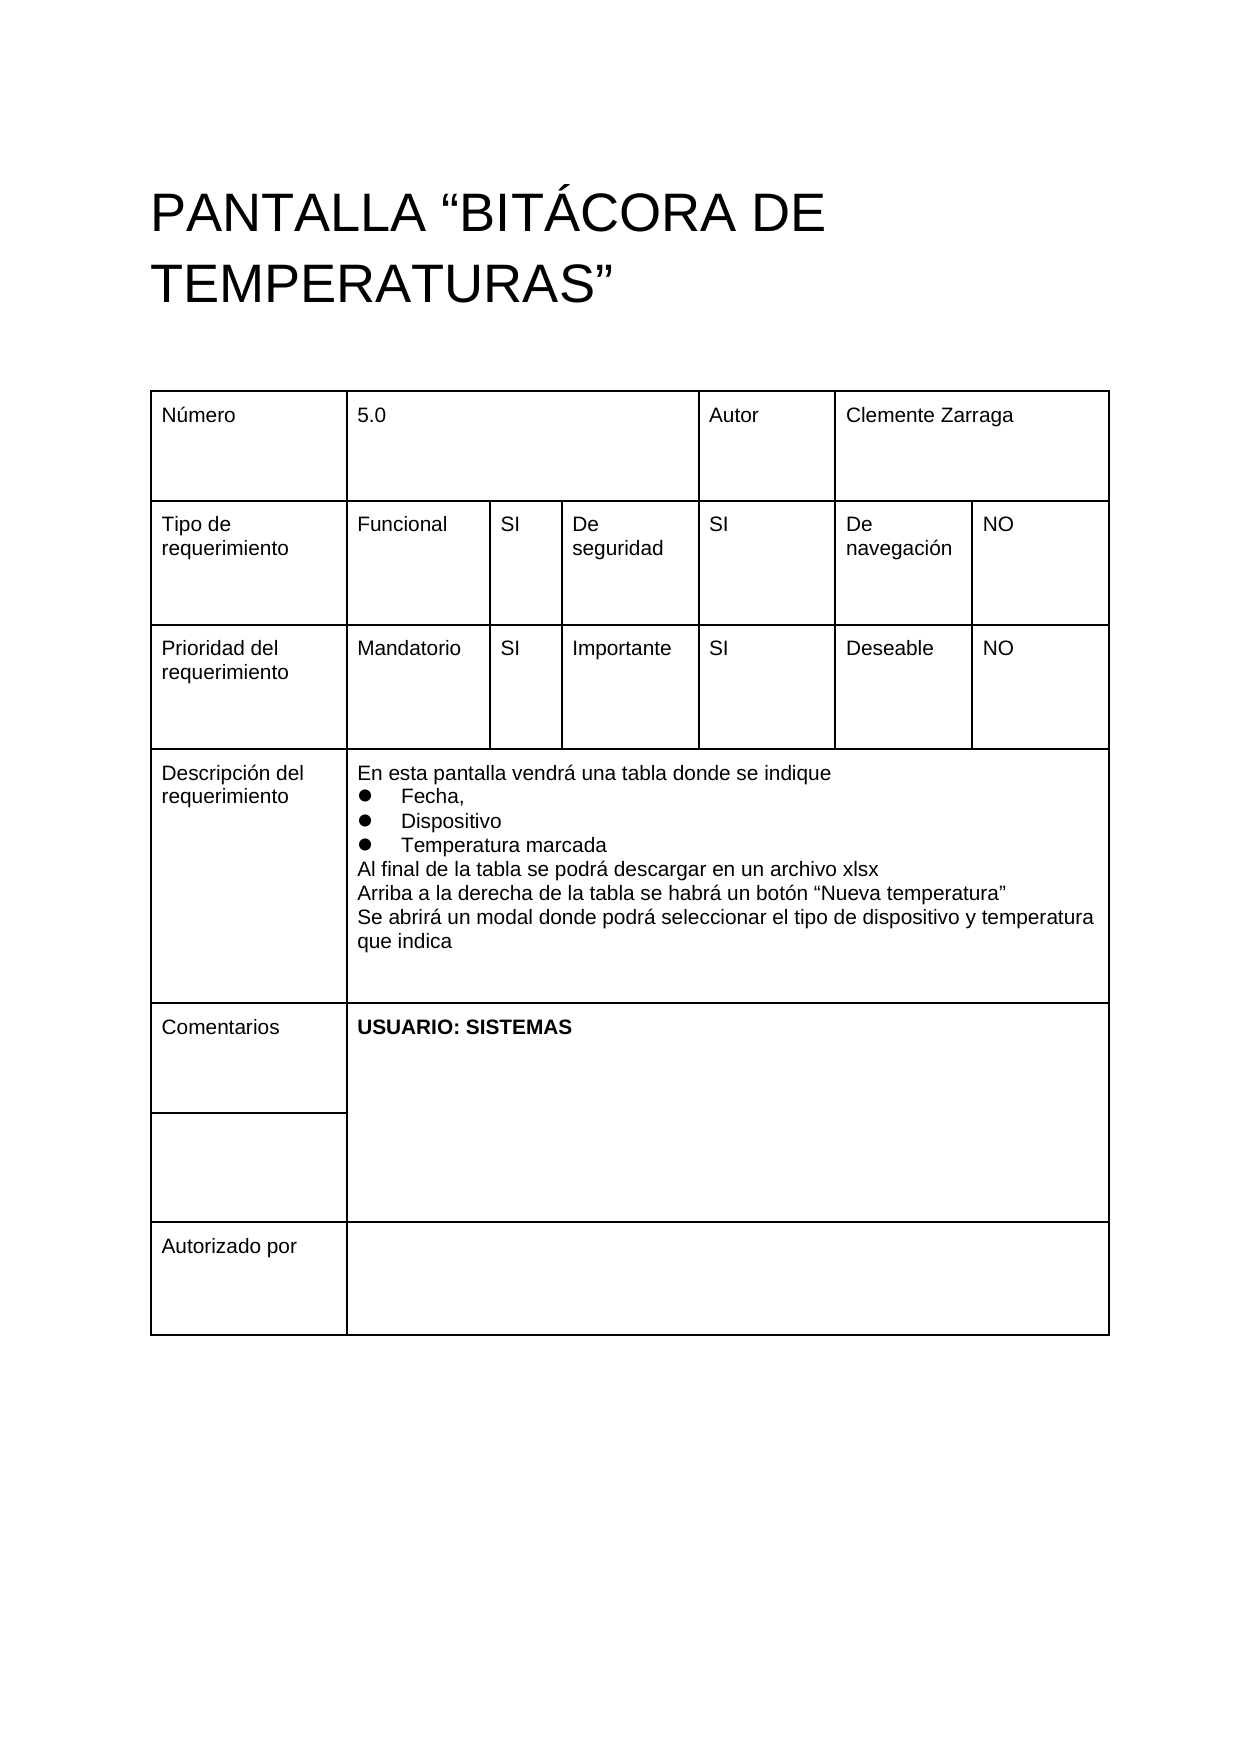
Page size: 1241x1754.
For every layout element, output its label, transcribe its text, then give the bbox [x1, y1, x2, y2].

table_cell Importante [563, 626, 698, 748]
table_cell Funcional [348, 502, 489, 624]
table_cell [152, 1114, 346, 1221]
table_header Autor [700, 392, 834, 499]
table_cell Tipo de requerimiento [152, 502, 346, 624]
table_cell SI [491, 502, 561, 624]
table_cell De seguridad [563, 502, 698, 624]
table_cell Mandatorio [348, 626, 489, 748]
table_cell NO [973, 626, 1108, 748]
table_cell [348, 1223, 1108, 1334]
table_cell En esta pantalla vendrá una tabla donde se indique Fecha, Dispositivo Temperatura marcada Al final de la tabla se podrá descargar en un archivo xlsx Arriba a la derecha de la tabla se habrá un botón “Nueva temperatura” Se abrirá un modal donde podrá seleccionar el tipo de dispositivo y temperatura que indica [348, 750, 1108, 1002]
table_cell Deseable [836, 626, 971, 748]
table_cell SI [700, 626, 834, 748]
table_cell Comentarios [152, 1004, 346, 1112]
table_header 5.0 [348, 392, 698, 499]
table_cell USUARIO: SISTEMAS [348, 1004, 1108, 1221]
table_cell Autorizado por [152, 1223, 346, 1334]
table_cell SI [700, 502, 834, 624]
table_cell NO [973, 502, 1108, 624]
table_header Clemente Zarraga [836, 392, 1108, 499]
table_cell Descripción del requerimiento [152, 750, 346, 1002]
table_cell De navegación [836, 502, 971, 624]
table_cell Prioridad del requerimiento [152, 626, 346, 748]
title PANTALLA “BITÁCORA DE TEMPERATURAS” [150, 180, 1090, 314]
table_header Número [152, 392, 346, 499]
table_cell SI [491, 626, 561, 748]
